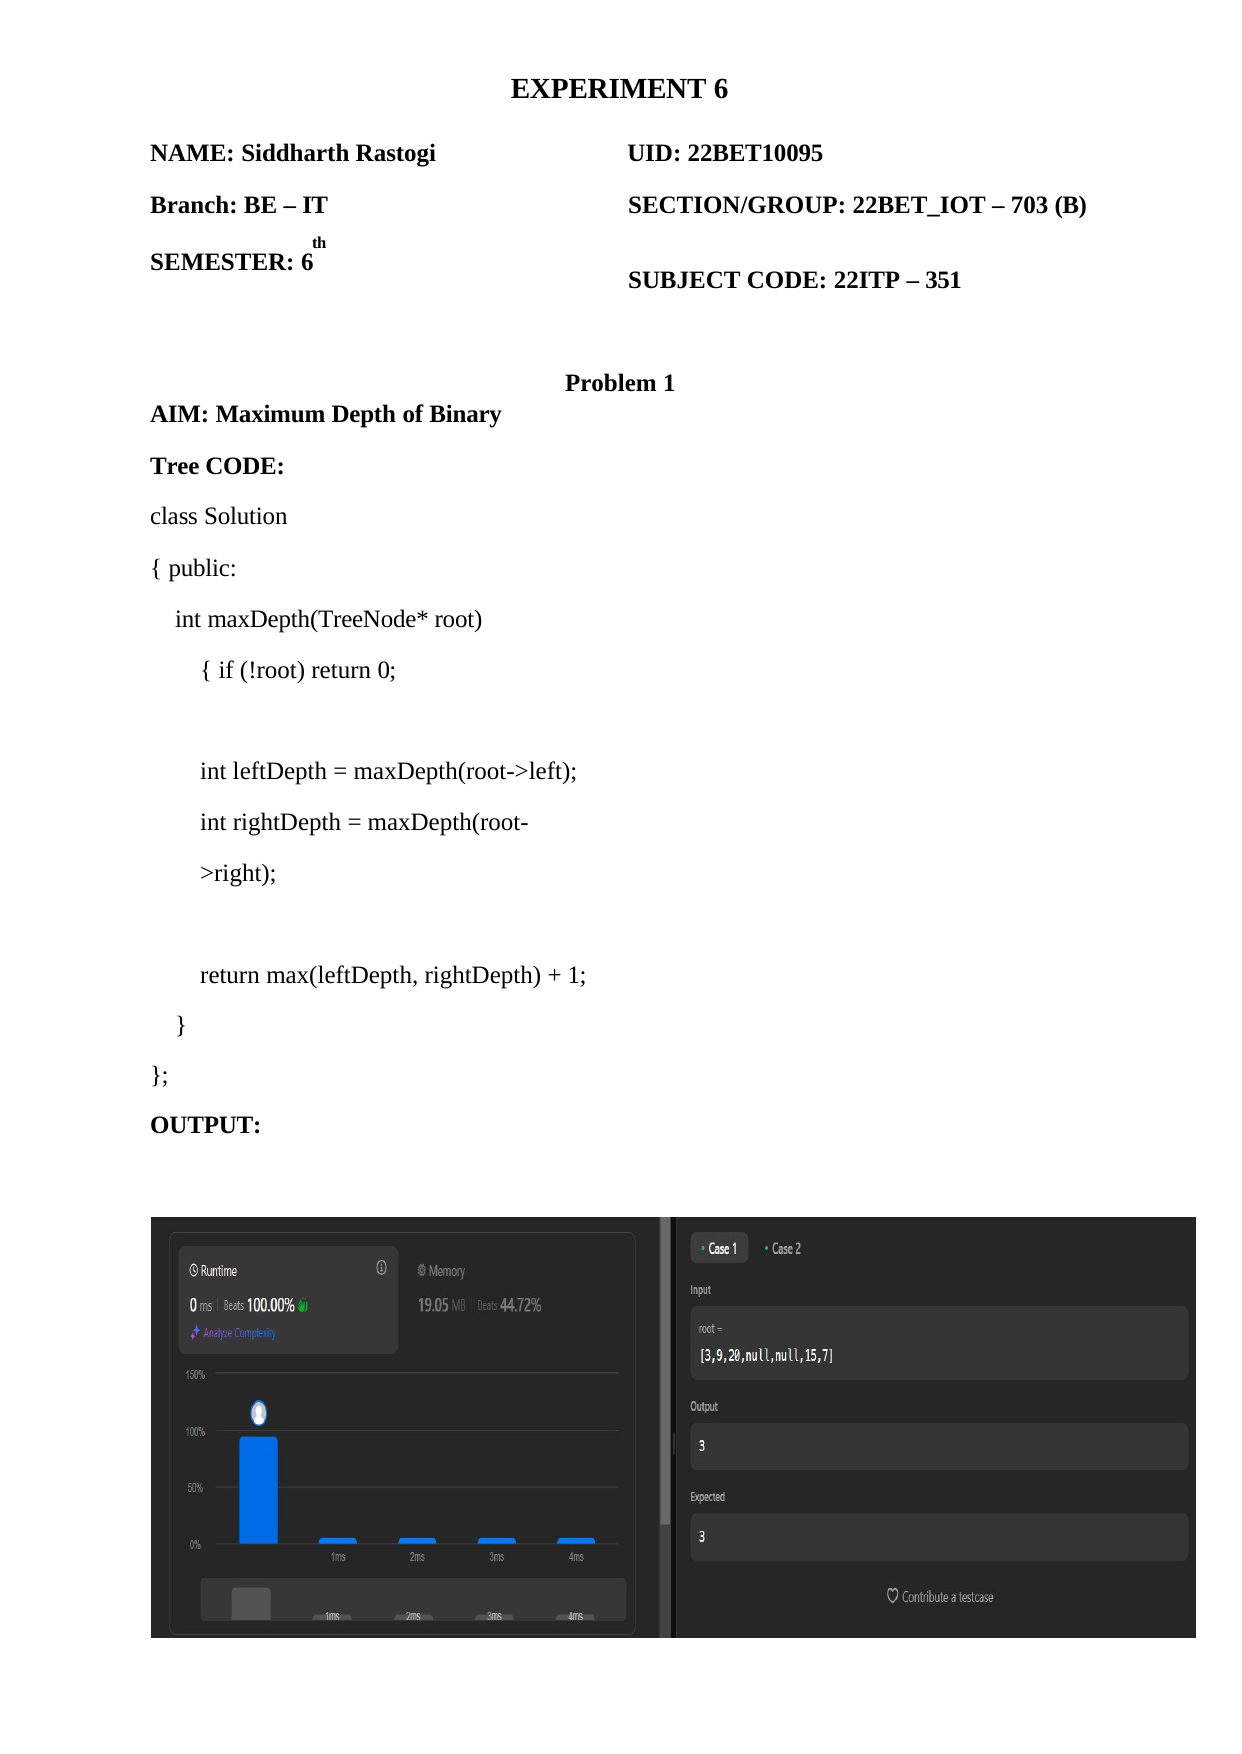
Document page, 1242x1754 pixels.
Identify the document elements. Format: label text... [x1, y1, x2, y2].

text th [148, 238, 491, 252]
picture [151, 1217, 1196, 1638]
subtitle NAME: Siddharth Rastogi UID: 22BET10095 [150, 138, 1227, 167]
text } [175, 1010, 1227, 1039]
text return max(leftDepth, rightDepth) + 1; [200, 960, 1227, 988]
text Branch: BE – IT SECTION/GROUP: 22BET_IOT – 703 (B) [150, 190, 1227, 219]
text }; [150, 1060, 1227, 1089]
subtitle OUTPUT: [150, 1110, 1227, 1139]
text int leftDepth = maxDepth(root->left); int rightDepth = maxDepth(root->right); [200, 756, 603, 887]
subtitle SEMESTER: 6 [150, 252, 552, 275]
subtitle AIM: Maximum Depth of Binary Tree CODE: [150, 399, 552, 479]
subtitle Problem 1 [565, 368, 1227, 396]
text class Solution [150, 502, 552, 531]
text int maxDepth(TreeNode* root) [175, 604, 552, 633]
text { public: [150, 553, 552, 582]
subtitle SUBJECT CODE: 22ITP – 351 [628, 265, 1227, 294]
text { if (!root) return 0; [200, 655, 552, 684]
